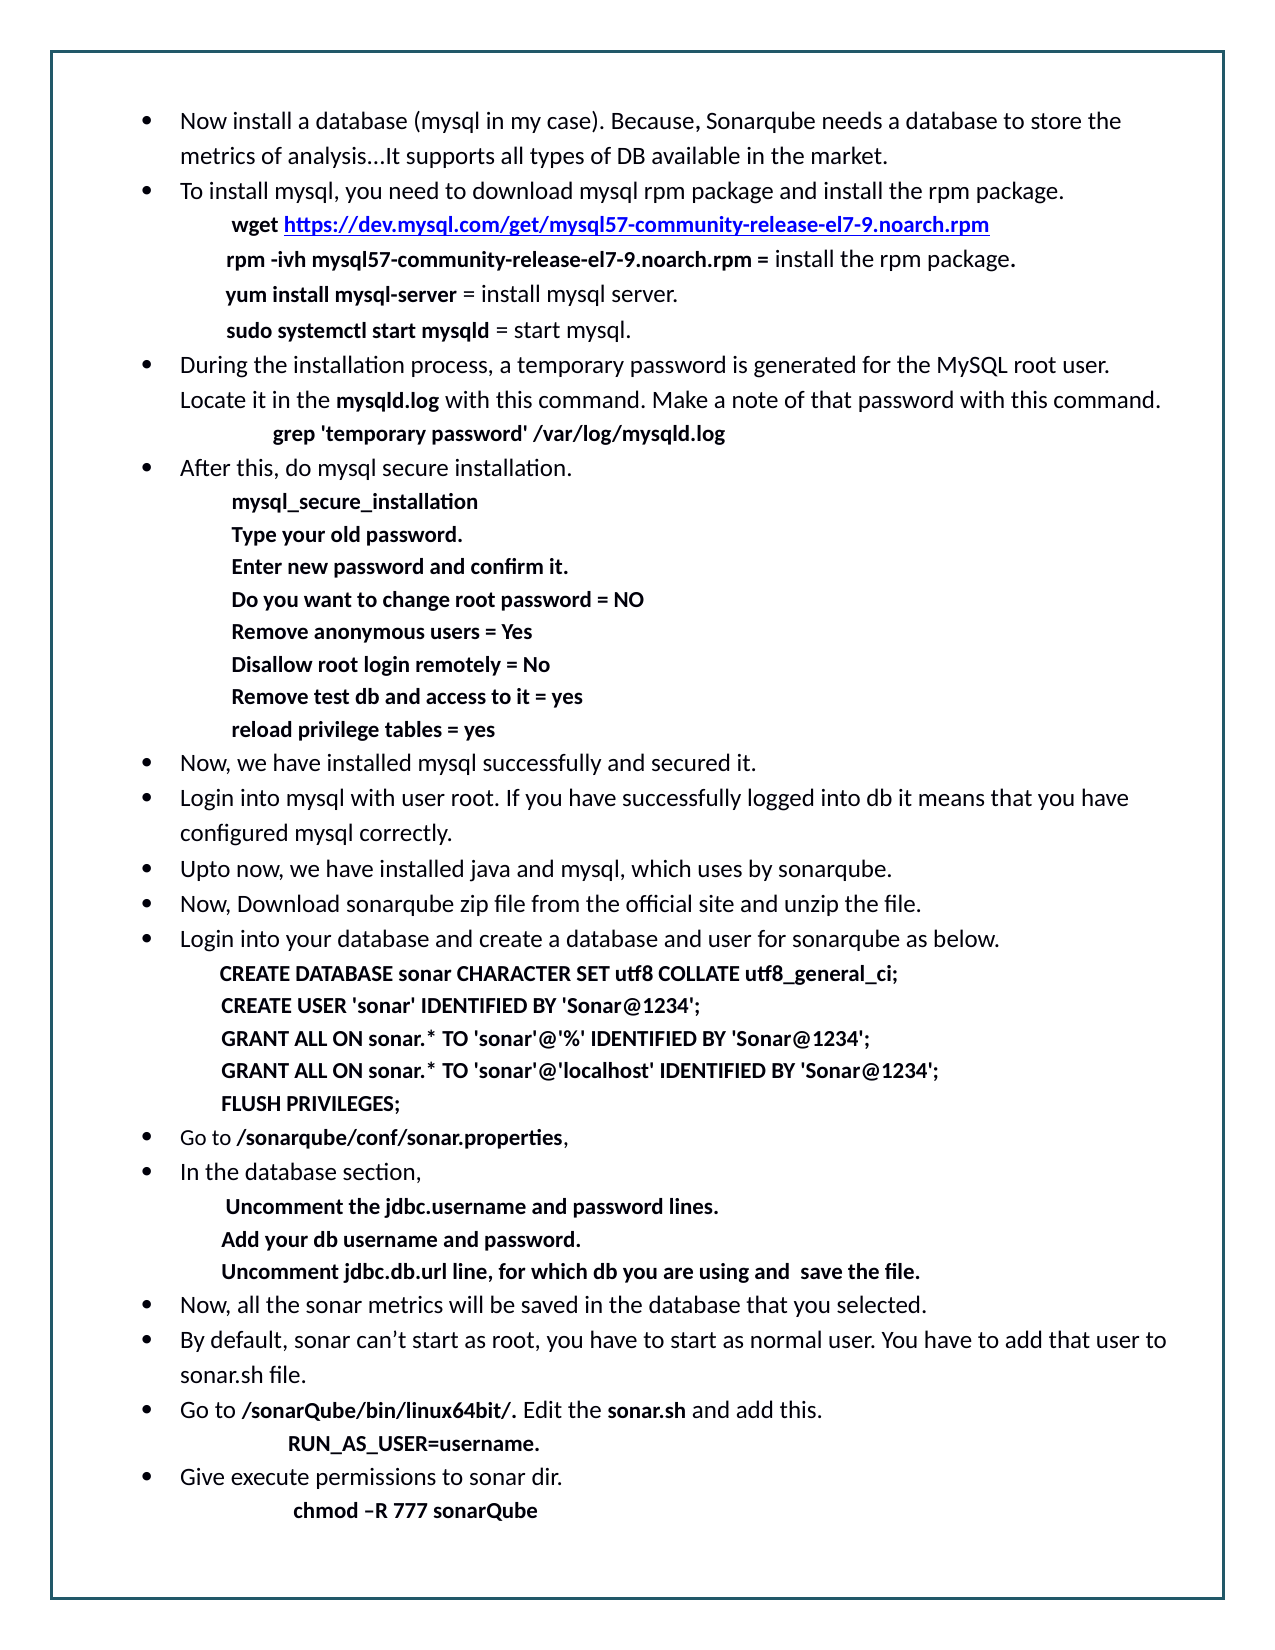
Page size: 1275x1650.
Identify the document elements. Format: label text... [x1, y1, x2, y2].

list In the database section, [142, 1157, 1170, 1187]
list Login into mysql with user root. If you have successfully logged into db it means that you have configured mysql correctly. [142, 782, 1170, 848]
list Add your db username and password. [180, 1225, 1170, 1253]
list GRANT ALL ON sonar.* TO 'sonar'@'%' IDENTIFIED BY 'Sonar@1234'; [180, 1024, 1170, 1052]
list reload privilege tables = yes [180, 715, 1170, 743]
list rpm -ivh mysql57-community-release-el7-9.noarch.rpm = install the rpm package. [180, 243, 1170, 274]
list By default, sonar can’t start as root, you have to start as normal user. You have to add that user to sonar.sh file. [142, 1324, 1170, 1390]
list RUN_AS_USER=username. [180, 1429, 1170, 1457]
list GRANT ALL ON sonar.* TO 'sonar'@'localhost' IDENTIFIED BY 'Sonar@1234'; [180, 1056, 1170, 1084]
list Login into your database and create a database and user for sonarqube as below. [142, 923, 1170, 954]
list yum install mysql-server = install mysql server. [180, 278, 1170, 309]
list Give execute permissions to sonar dir. [142, 1462, 1170, 1492]
list chmod –R 777 sonarQube [180, 1497, 1170, 1524]
list Type your old password. [180, 520, 1170, 548]
list sudo systemctl start mysqld = start mysql. [180, 314, 1170, 344]
list Now install a database (mysql in my case). Because, Sonarqube needs a database to store the metrics of analysis...It supports all types of DB available in the market. [142, 105, 1170, 171]
list Go to /sonarqube/conf/sonar.properties, [142, 1121, 1170, 1152]
list Remove test db and access to it = yes [180, 682, 1170, 710]
list Uncomment the jdbc.username and password lines. [180, 1192, 1170, 1220]
list Remove anonymous users = Yes [180, 617, 1170, 645]
list Now, all the sonar metrics will be saved in the database that you selected. [142, 1289, 1170, 1320]
list Go to /sonarQube/bin/linux64bit/. Edit the sonar.sh and add this. [142, 1394, 1170, 1425]
list CREATE DATABASE sonar CHARACTER SET utf8 COLLATE utf8_general_ci; [180, 959, 1170, 987]
list During the installation process, a temporary password is generated for the MySQL root user. Locate it in the mysqld.log with this command. Make a note of that password with this command. [142, 349, 1170, 414]
list grep 'temporary password' /var/log/mysqld.log [180, 419, 1170, 447]
list Enter new password and confirm it. [180, 552, 1170, 580]
list wget https://dev.mysql.com/get/mysql57-community-release-el7-9.noarch.rpm [180, 211, 1170, 239]
list Disallow root login remotely = No [180, 650, 1170, 678]
list Now, we have installed mysql successfully and secured it. [142, 747, 1170, 778]
list Now, Download sonarqube zip file from the official site and unzip the file. [142, 888, 1170, 919]
list mysql_secure_installation [180, 487, 1170, 515]
list After this, do mysql secure installation. [142, 452, 1170, 482]
list Do you want to change root password = NO [180, 585, 1170, 613]
list Upto now, we have installed java and mysql, which uses by sonarqube. [142, 853, 1170, 883]
list CREATE USER 'sonar' IDENTIFIED BY 'Sonar@1234'; [180, 991, 1170, 1019]
list To install mysql, you need to download mysql rpm package and install the rpm package. [142, 175, 1170, 206]
list FLUSH PRIVILEGES; [180, 1089, 1170, 1117]
list Uncomment jdbc.db.url line, for which db you are using and save the file. [180, 1257, 1170, 1285]
